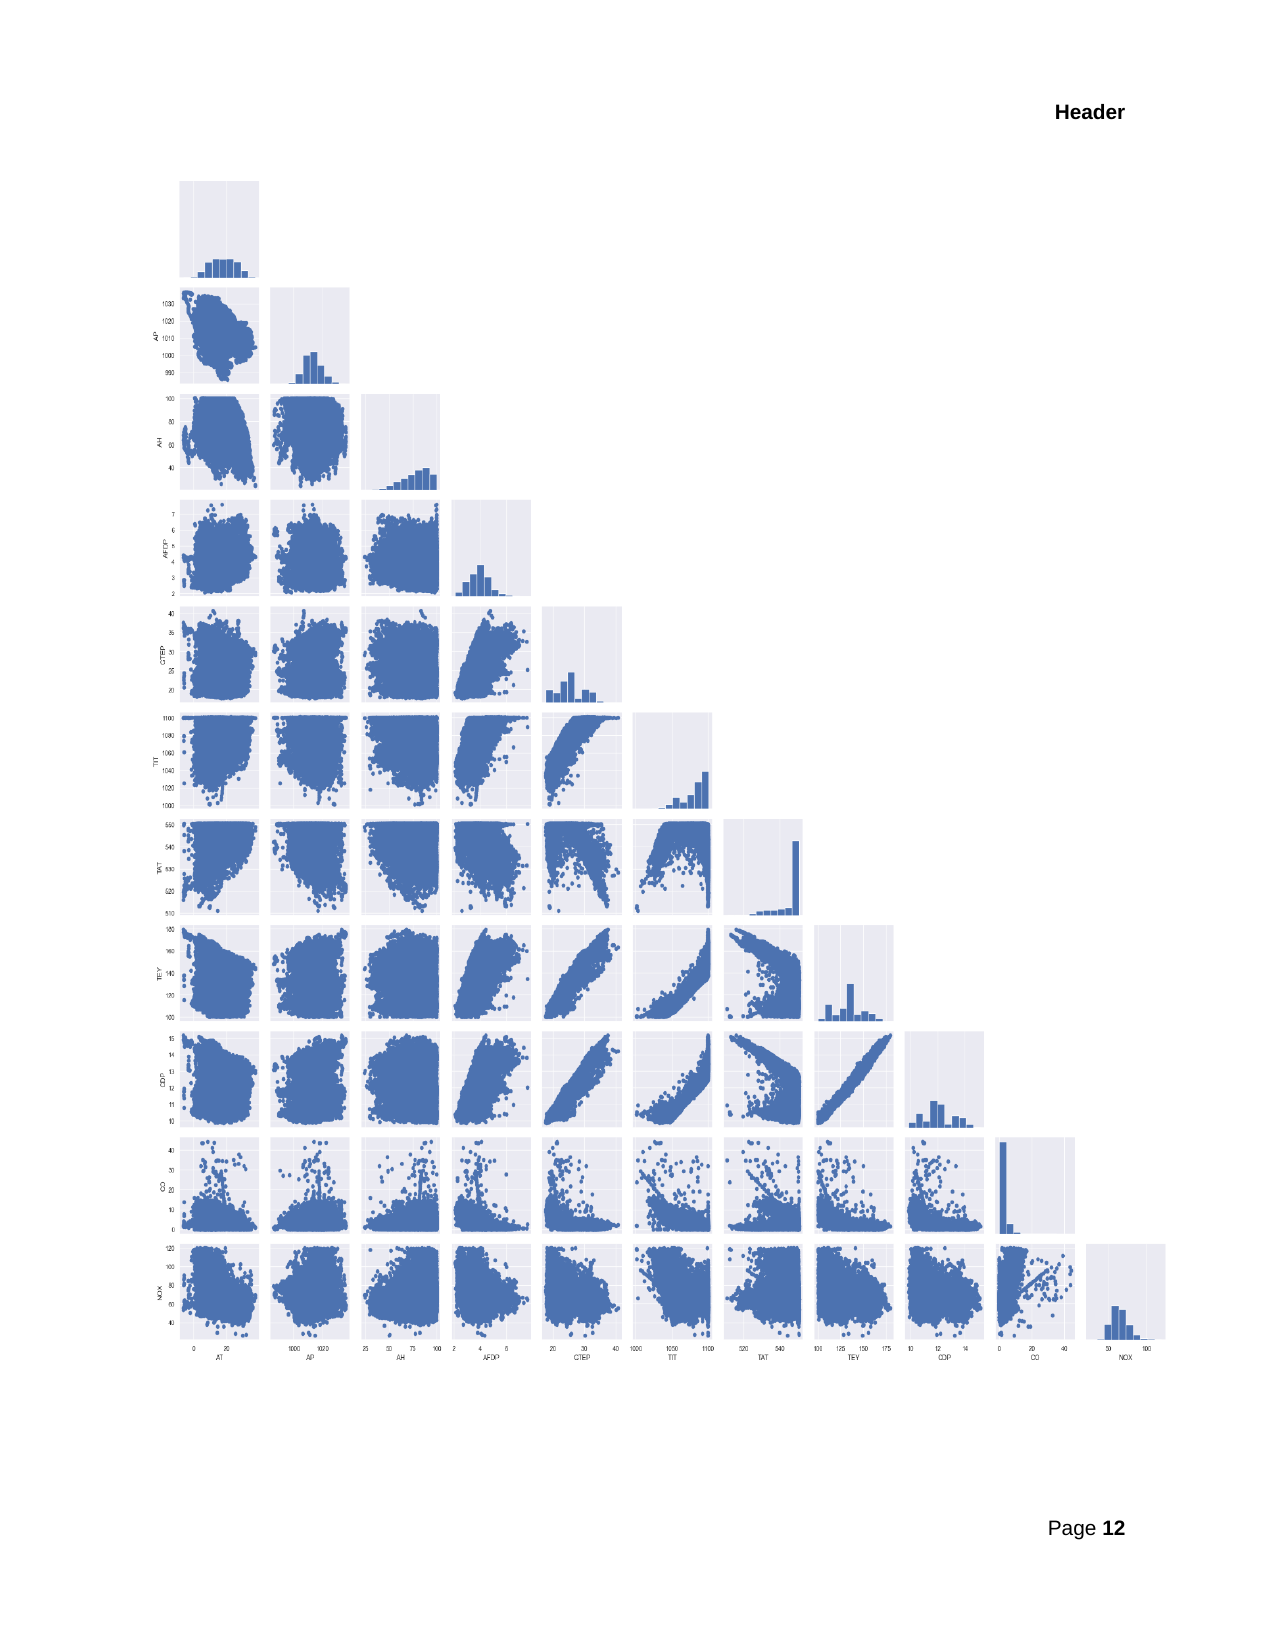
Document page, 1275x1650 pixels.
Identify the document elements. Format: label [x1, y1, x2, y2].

picture [150, 177, 1181, 1365]
